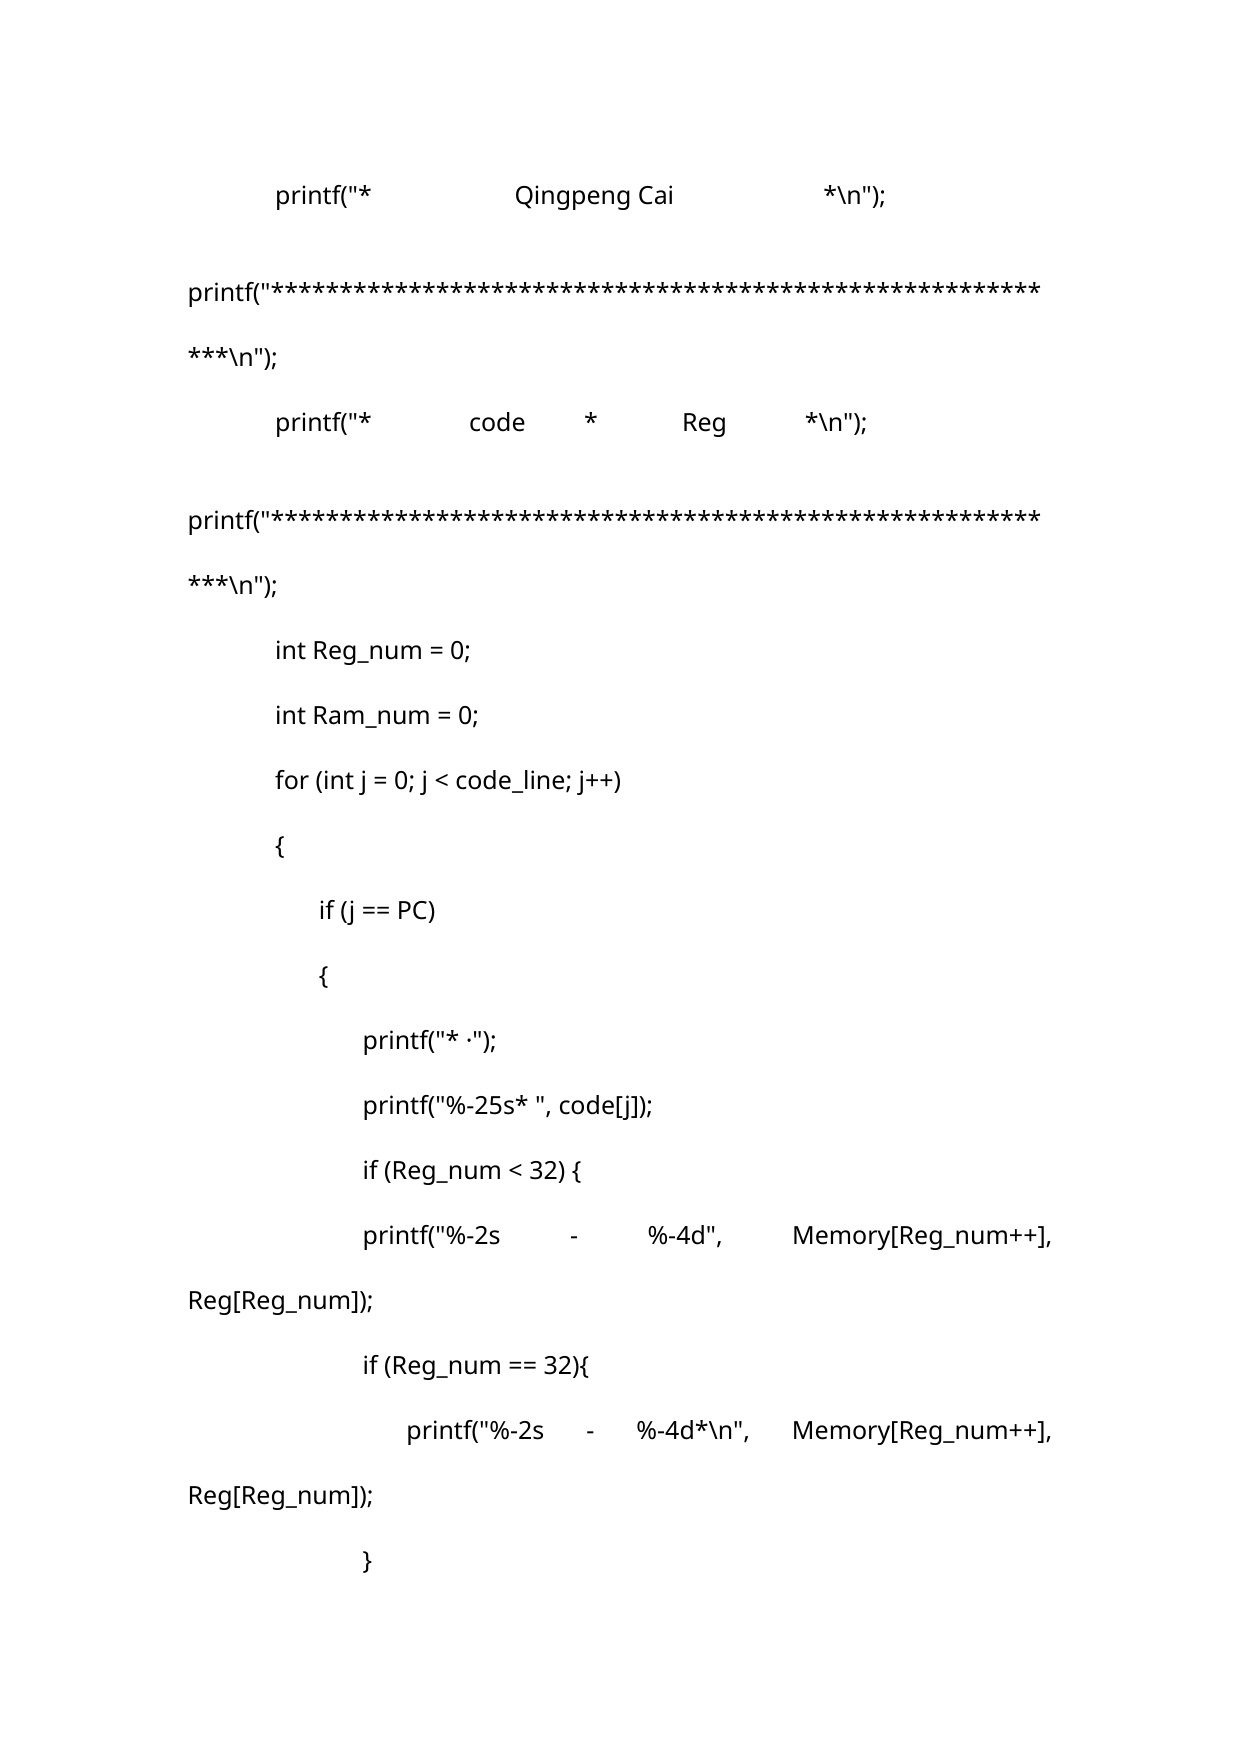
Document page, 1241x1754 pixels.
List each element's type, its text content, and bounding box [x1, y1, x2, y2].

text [187, 1202, 1053, 1332]
text int Reg_num = 0; [187, 617, 1053, 682]
text printf("* code * Reg *\n"); [187, 389, 1053, 454]
text if (Reg_num < 32) { [187, 1137, 1053, 1202]
text if (Reg_num == 32){ [187, 1332, 1053, 1397]
text { [187, 942, 1053, 1007]
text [187, 227, 1053, 389]
text if (j == PC) [187, 877, 1053, 942]
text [187, 454, 1053, 617]
text printf("%-25s* ", code[j]); [187, 1072, 1053, 1137]
text { [187, 812, 1053, 877]
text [187, 1397, 1053, 1527]
text for (int j = 0; j < code_line; j++) [187, 747, 1053, 812]
text printf("* Qingpeng Cai *\n"); [187, 162, 1053, 227]
text int Ram_num = 0; [187, 682, 1053, 747]
text printf("* ·"); [187, 1007, 1053, 1072]
text } [187, 1527, 1053, 1592]
